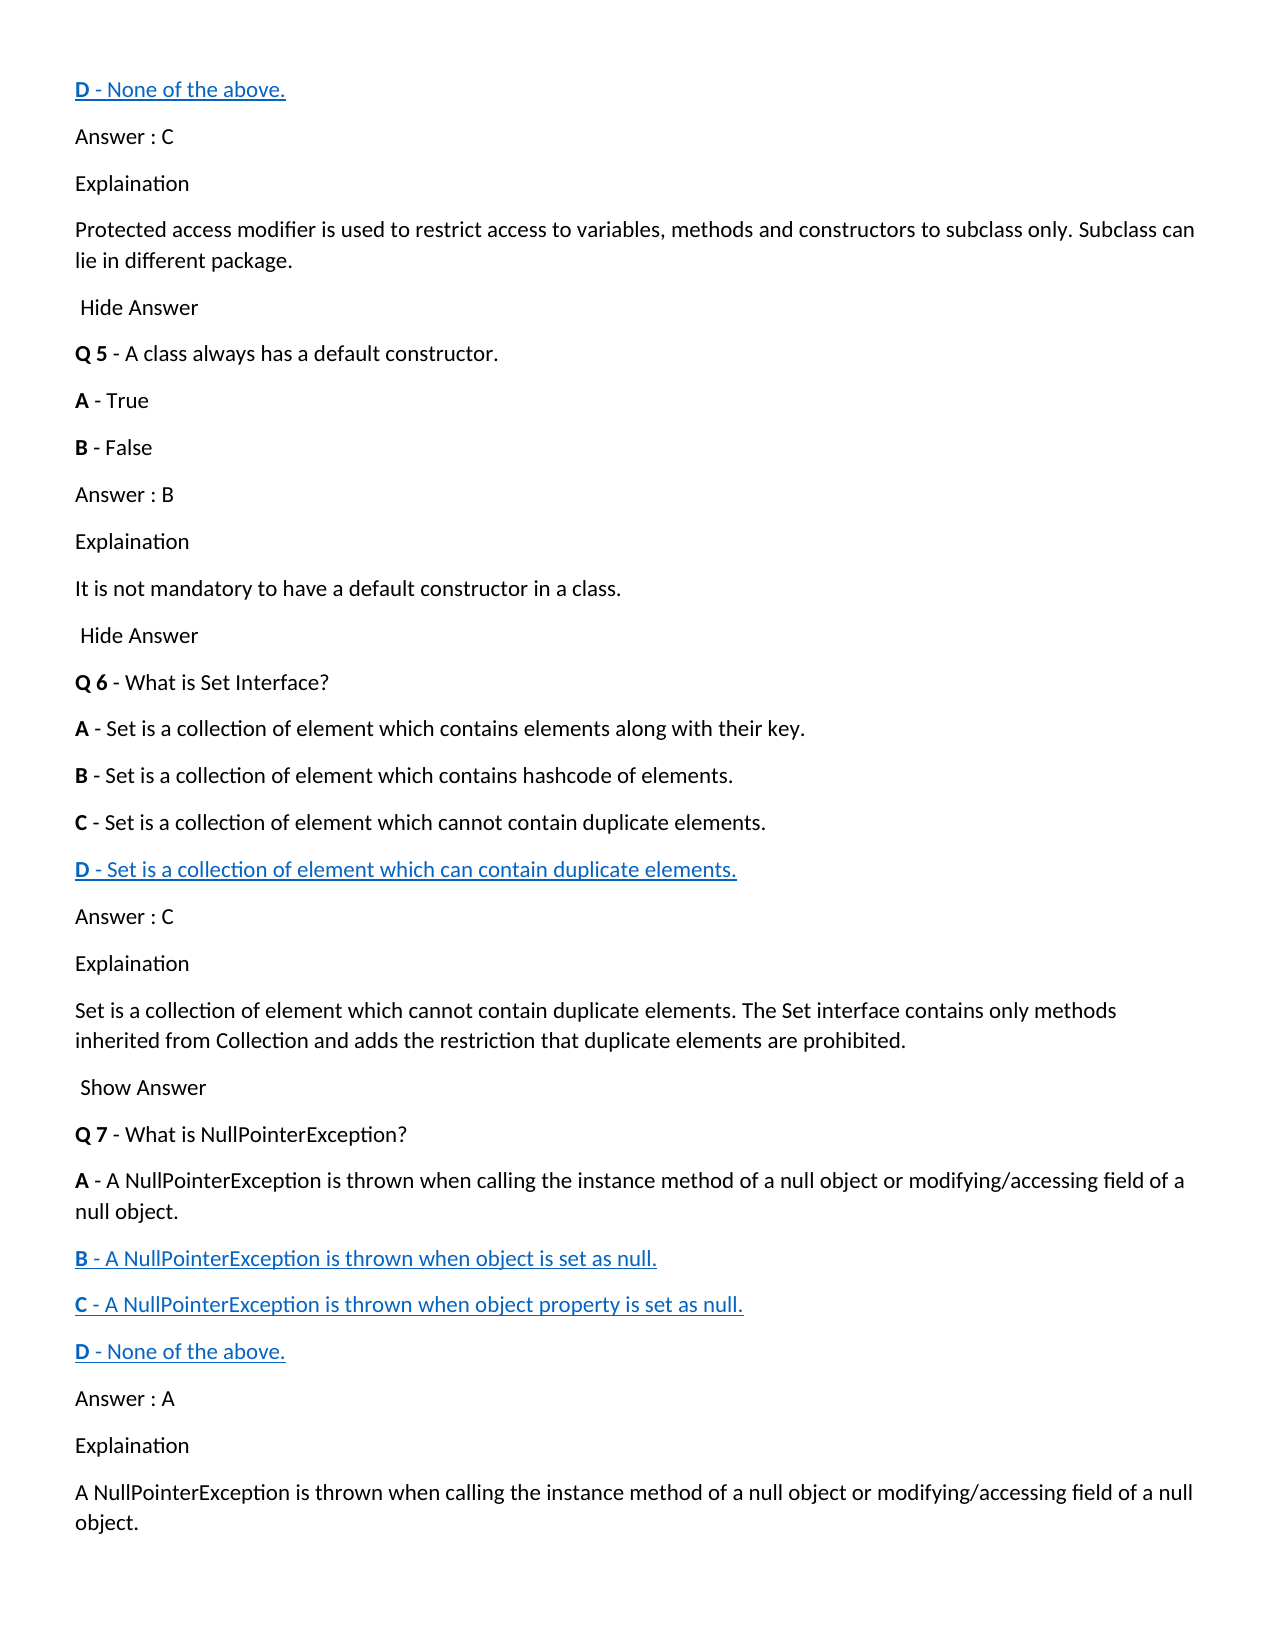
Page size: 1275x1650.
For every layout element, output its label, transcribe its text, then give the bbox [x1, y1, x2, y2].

text Q 7 - What is NullPointerException? [75, 1120, 1200, 1148]
text Q 6 - What is Set Interface? [75, 668, 1200, 696]
text Explaination [75, 1431, 1200, 1459]
text D - None of the above. [75, 1337, 1200, 1366]
text B - False [75, 433, 1200, 461]
text C - Set is a collection of element which cannot contain duplicate elements. [75, 808, 1200, 836]
text A NullPointerException is thrown when calling the instance method of a null object or modifying/accessing field of a null object. [75, 1478, 1200, 1536]
text D - Set is a collection of element which can contain duplicate elements. [75, 855, 1200, 883]
text Explaination [75, 527, 1200, 555]
text It is not mandatory to have a default constructor in a class. [75, 574, 1200, 602]
text Explaination [75, 949, 1200, 977]
text Protected access modifier is used to restrict access to variables, methods and constructors to subclass only. Subclass can lie in different package. [75, 216, 1200, 274]
text C - A NullPointerException is thrown when object property is set as null. [75, 1291, 1200, 1319]
text A - True [75, 386, 1200, 414]
text Explaination [75, 169, 1200, 197]
text Answer : C [75, 122, 1200, 150]
text Show Answer [75, 1073, 1200, 1101]
text Answer : B [75, 480, 1200, 508]
text A - Set is a collection of element which contains elements along with their key. [75, 714, 1200, 743]
text Hide Answer [75, 293, 1200, 321]
text Hide Answer [75, 621, 1200, 649]
text A - A NullPointerException is thrown when calling the instance method of a null object or modifying/accessing field of a null object. [75, 1167, 1200, 1225]
text Answer : C [75, 902, 1200, 930]
text B - A NullPointerException is thrown when object is set as null. [75, 1244, 1200, 1272]
text Answer : A [75, 1384, 1200, 1412]
text B - Set is a collection of element which contains hashcode of elements. [75, 761, 1200, 789]
text Q 5 - A class always has a default constructor. [75, 339, 1200, 368]
text Set is a collection of element which cannot contain duplicate elements. The Set interface contains only methods inherited from Collection and adds the restriction that duplicate elements are prohibited. [75, 996, 1200, 1054]
text D - None of the above. [75, 75, 1200, 103]
